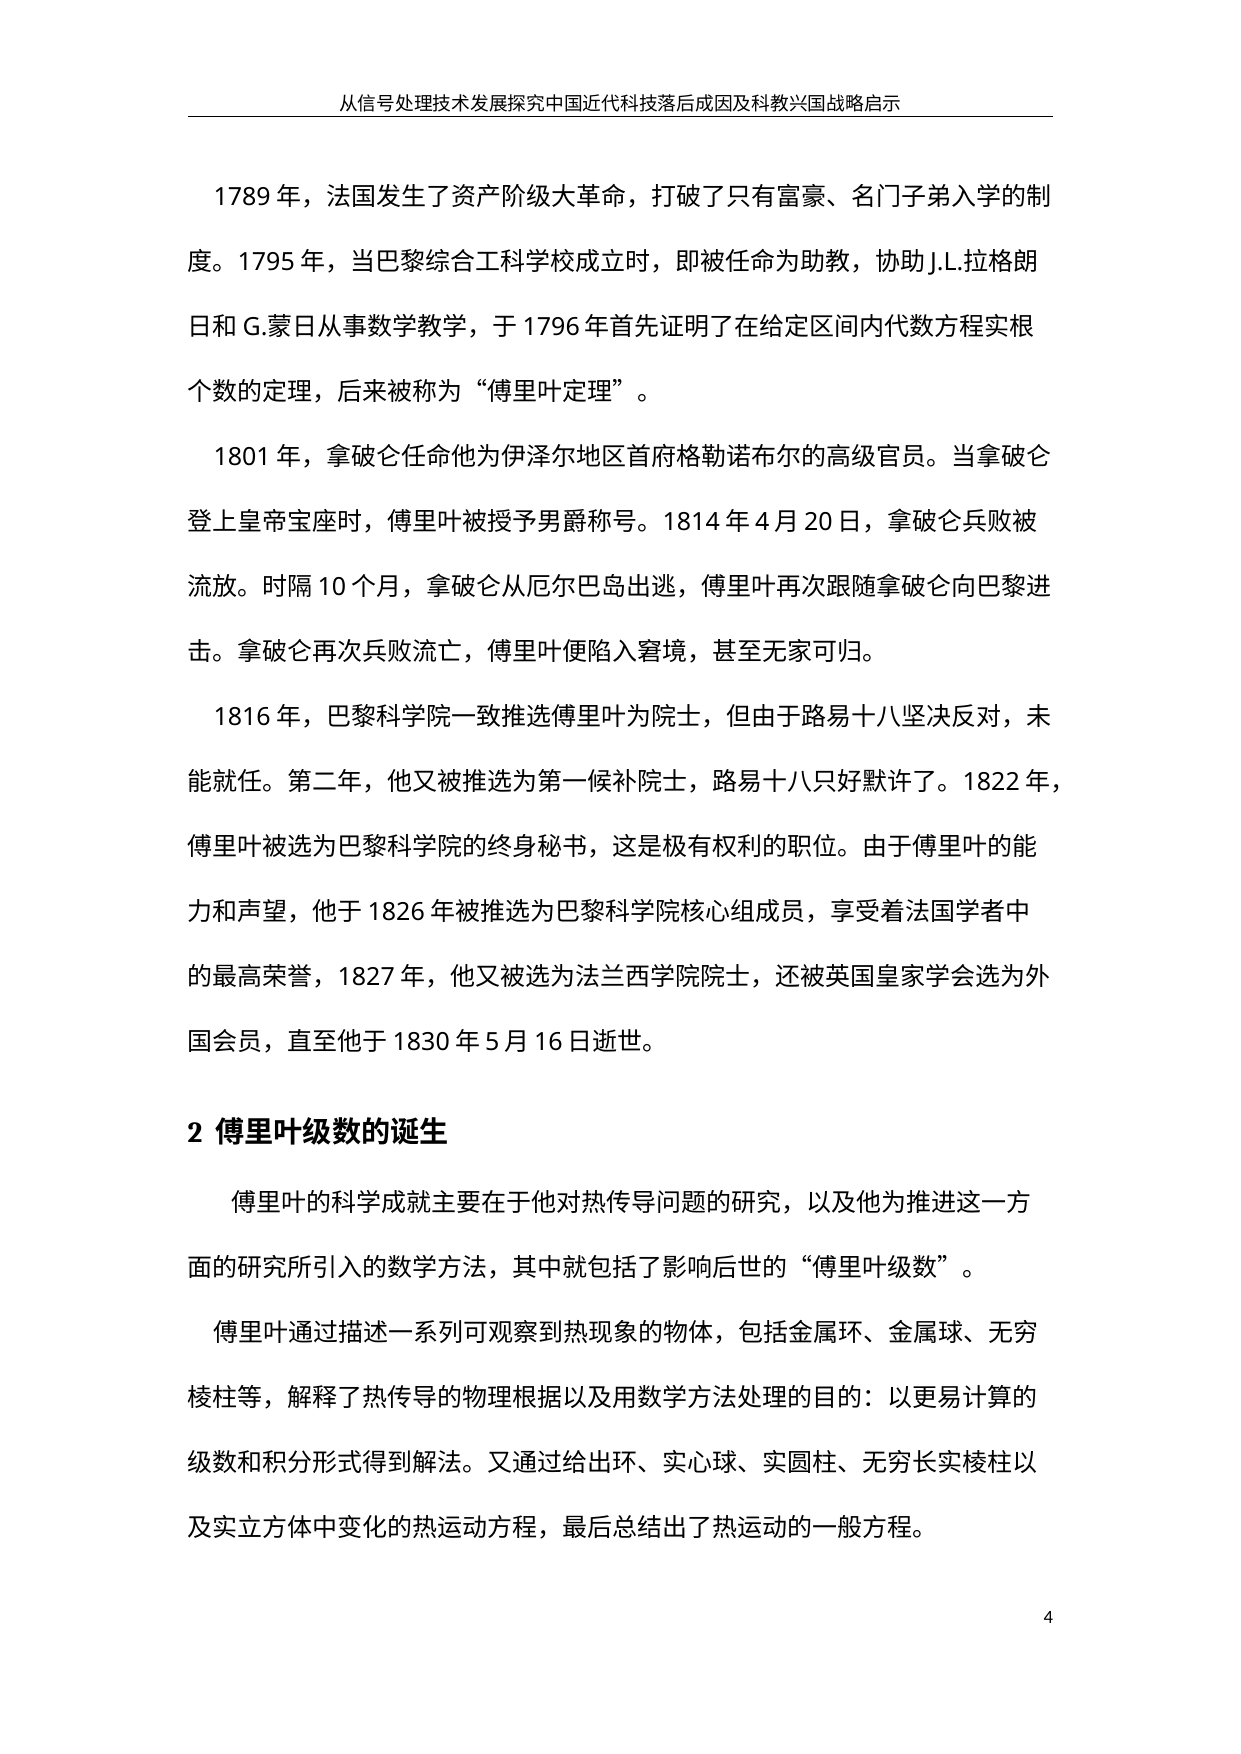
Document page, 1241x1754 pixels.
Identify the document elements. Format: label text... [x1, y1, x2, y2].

text 1801年，拿破仑任命他为伊泽尔地区首府格勒诺布尔的高级官员。当拿破仑登上皇帝宝座时，傅里叶被授予男爵称号。1814年4月20日，拿破仑兵败被流放。时隔10个月，拿破仑从厄尔巴岛出逃，傅里叶再次跟随拿破仑向巴黎进击。拿破仑再次兵败流亡，傅里叶便陷入窘境，甚至无家可归。 [187, 422, 1053, 682]
text 傅里叶的科学成就主要在于他对热传导问题的研究，以及他为推进这一方面的研究所引入的数学方法，其中就包括了影响后世的“傅里叶级数”。 [187, 1168, 1053, 1298]
text 1816年，巴黎科学院一致推选傅里叶为院士，但由于路易十八坚决反对，未能就任。第二年，他又被推选为第一候补院士，路易十八只好默许了。1822年，傅里叶被选为巴黎科学院的终身秘书，这是极有权利的职位。由于傅里叶的能力和声望，他于1826年被推选为巴黎科学院核心组成员，享受着法国学者中的最高荣誉，1827年，他又被选为法兰西学院院士，还被英国皇家学会选为外国会员，直至他于1830年5月16日逝世。 [187, 682, 1053, 1072]
text 1789年，法国发生了资产阶级大革命，打破了只有富豪、名门子弟入学的制度。1795年，当巴黎综合工科学校成立时，即被任命为助教，协助J.L.拉格朗日和G.蒙日从事数学教学，于1796年首先证明了在给定区间内代数方程实根个数的定理，后来被称为“傅里叶定理”。 [187, 162, 1053, 422]
text 傅里叶通过描述一系列可观察到热现象的物体，包括金属环、金属球、无穷棱柱等，解释了热传导的物理根据以及用数学方法处理的目的：以更易计算的级数和积分形式得到解法。又通过给出环、实心球、实圆柱、无穷长实棱柱以及实立方体中变化的热运动方程，最后总结出了热运动的一般方程。 [187, 1298, 1053, 1558]
subtitle 2 傅里叶级数的诞生 [187, 1097, 1053, 1162]
